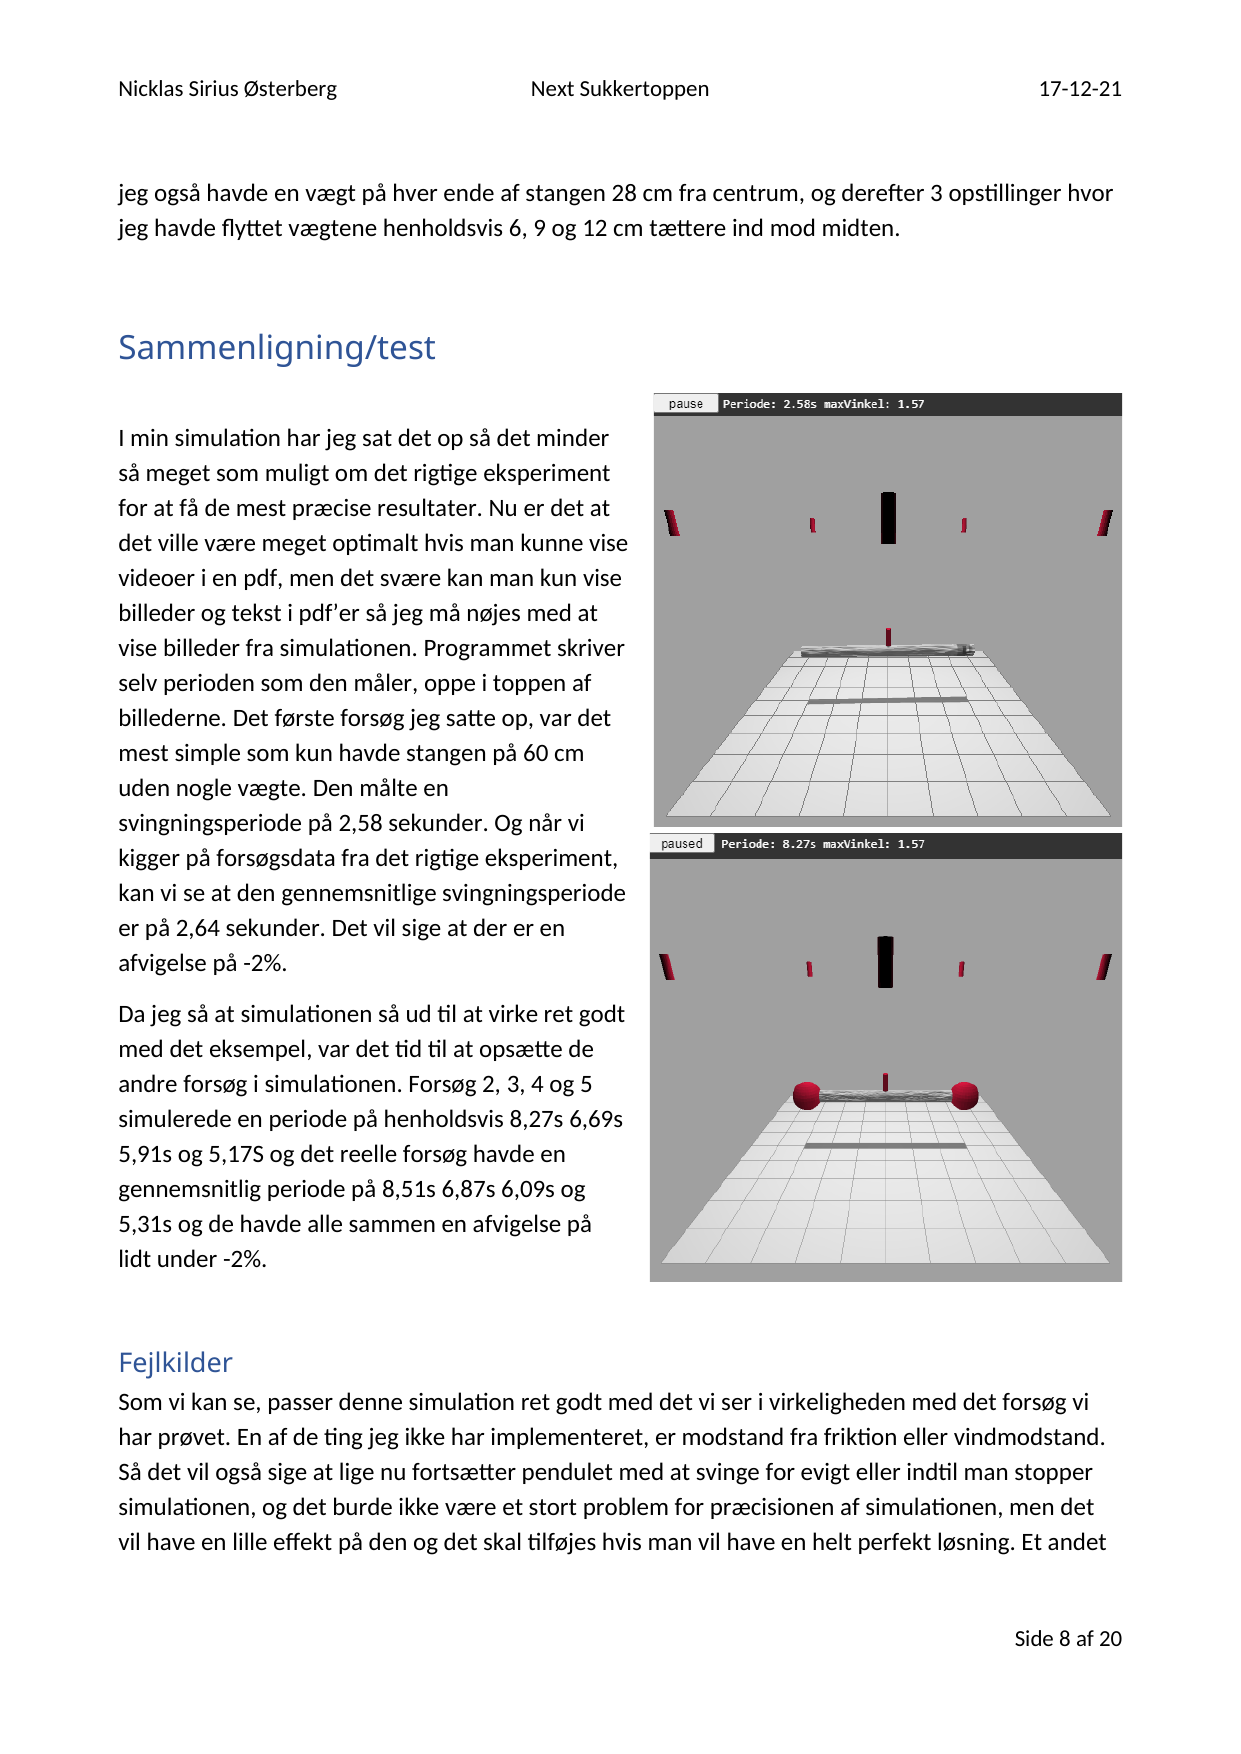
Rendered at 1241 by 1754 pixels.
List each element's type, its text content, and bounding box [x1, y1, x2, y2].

subtitle Sammenligning/test [118, 324, 1122, 369]
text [118, 1386, 1122, 1557]
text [118, 177, 1122, 243]
text Da jeg så at simulationen så ud til at virke ret godt med det eksempel, var det tid til at opsætte de andre forsøg i simulationen. Forsøg 2, 3, 4 og 5 simulerede en periode på henholdsvis 8,27s 6,69s 5,91s og 5,17S og det reelle forsøg havde en gennemsnitlig periode på 8,51s 6,87s 6,09s og 5,31s og de havde alle sammen en afvigelse på lidt under -2%. [118, 998, 649, 1274]
picture [653, 393, 1123, 827]
subtitle Fejlkilder [118, 1344, 1122, 1381]
picture [649, 833, 1123, 1282]
